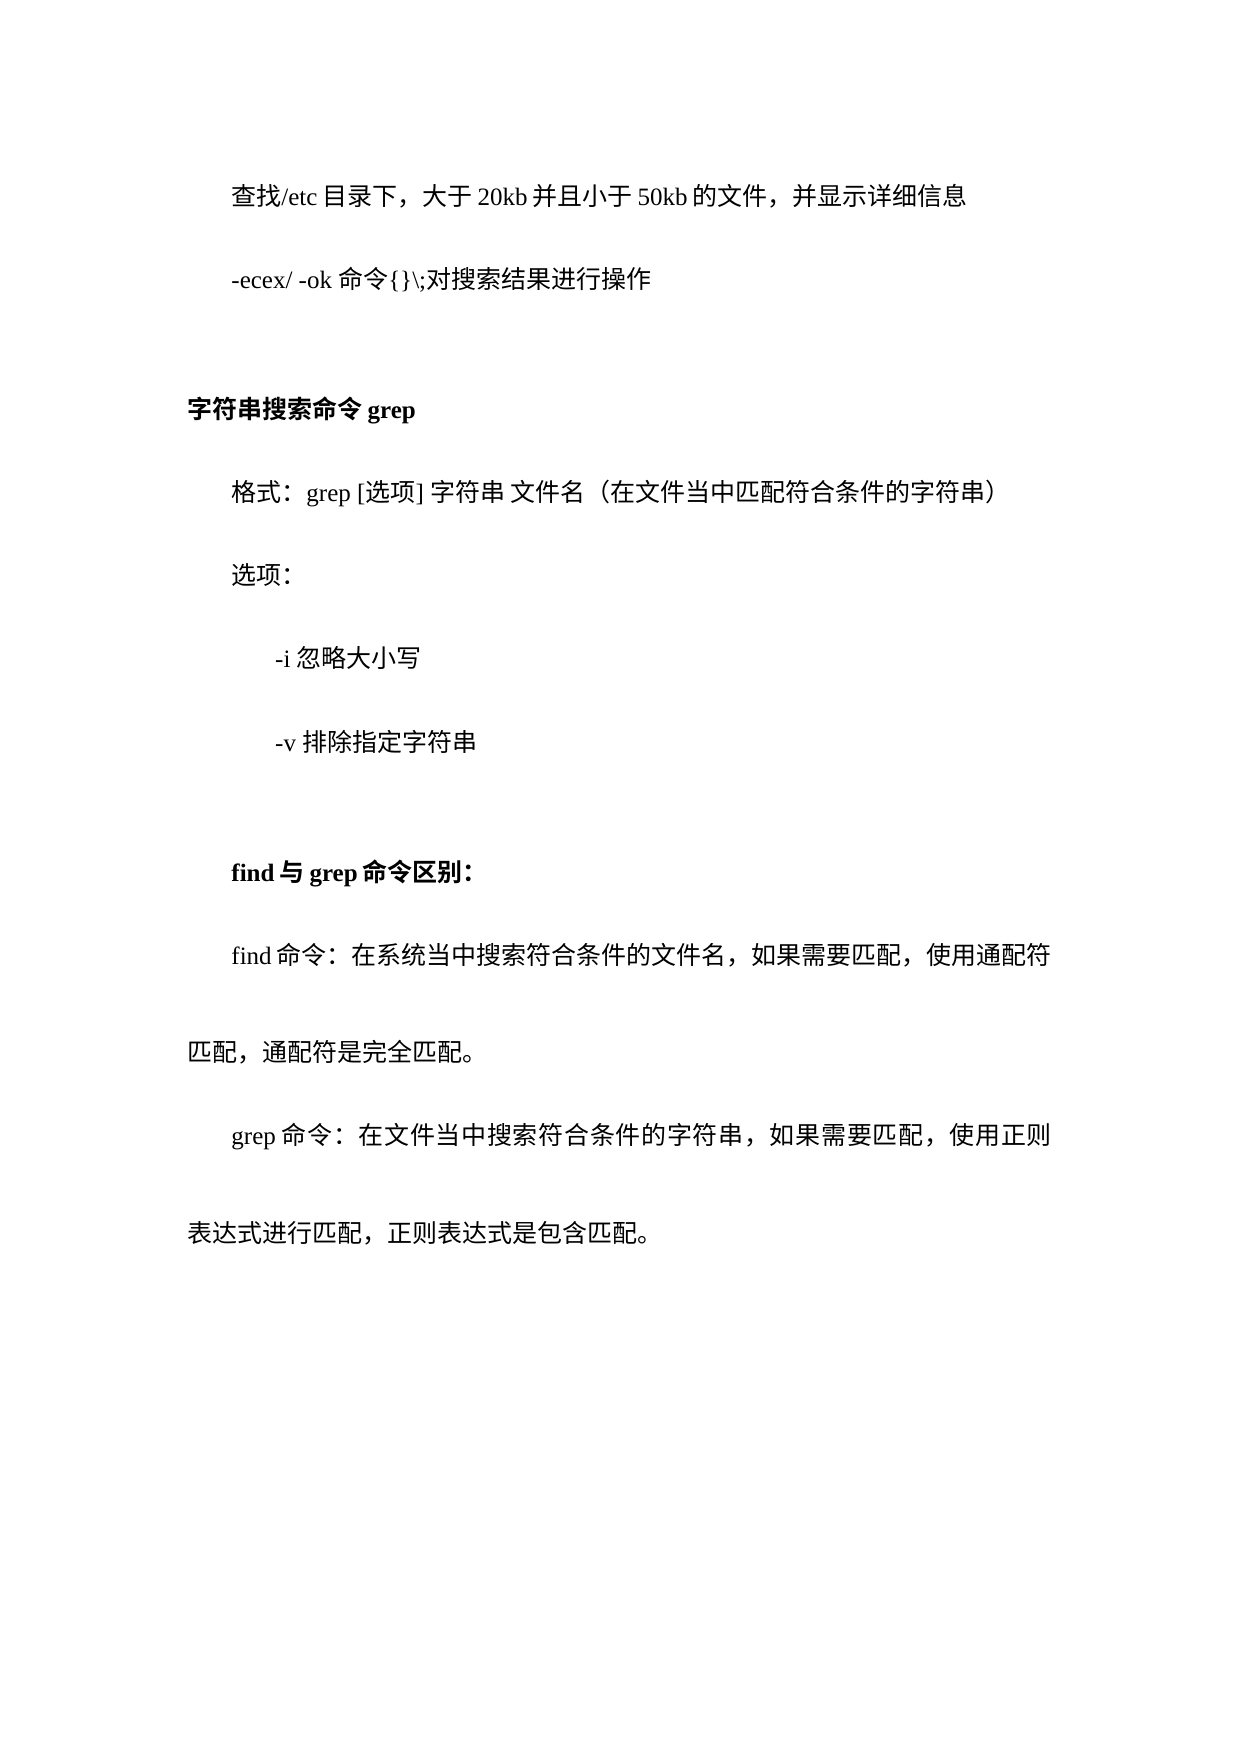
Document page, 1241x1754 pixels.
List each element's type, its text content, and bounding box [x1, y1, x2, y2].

text 选项： [187, 541, 1053, 606]
subtitle 字符串搜索命令grep [187, 375, 1053, 440]
text 查找/etc目录下，大于20kb并且小于50kb的文件，并显示详细信息 [187, 162, 1053, 227]
text find与grep命令区别： [187, 838, 1053, 903]
text 格式：grep [选项] 字符串 文件名（在文件当中匹配符合条件的字符串） [187, 458, 1053, 523]
text -ecex/ -ok 命令{}\;对搜索结果进行操作 [187, 245, 1053, 310]
text -i 忽略大小写 [231, 624, 1053, 689]
text grep命令：在文件当中搜索符合条件的字符串，如果需要匹配，使用正则表达式进行匹配，正则表达式是包含匹配。 [187, 1101, 1053, 1264]
text find命令：在系统当中搜索符合条件的文件名，如果需要匹配，使用通配符匹配，通配符是完全匹配。 [187, 921, 1053, 1083]
text -v 排除指定字符串 [231, 708, 1053, 773]
